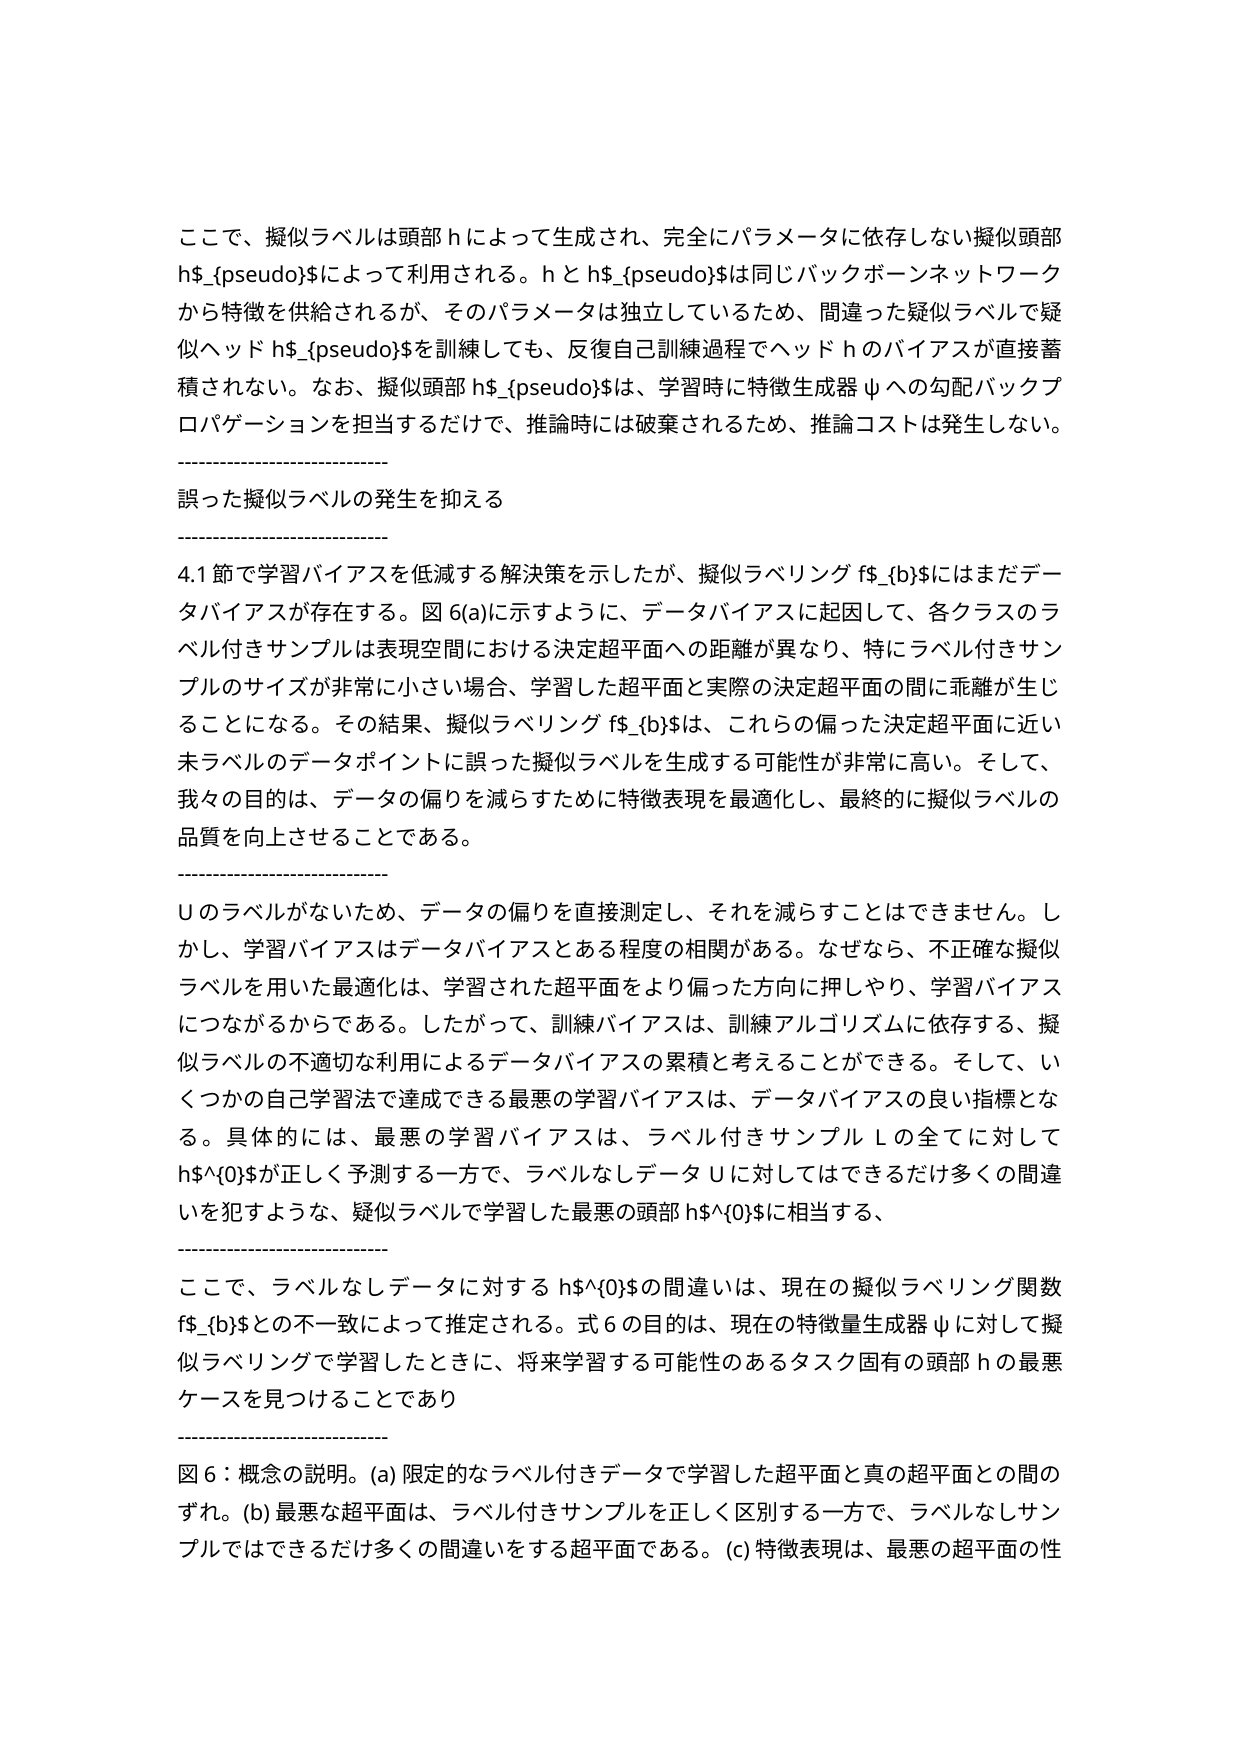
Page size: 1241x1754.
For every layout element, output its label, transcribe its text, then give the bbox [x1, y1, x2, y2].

text ------------------------------ [177, 1229, 1063, 1267]
text Uのラベルがないため、データの偏りを直接測定し、それを減らすことはできません。しかし、学習バイアスはデータバイアスとある程度の相関がある。なぜなら、不正確な擬似ラベルを用いた最適化は、学習された超平面をより偏った方向に押しやり、学習バイアスにつながるからである。したがって、訓練バイアスは、訓練アルゴリズムに依存する、擬似ラベルの不適切な利用によるデータバイアスの累積と考えることができる。そして、いくつかの自己学習法で達成できる最悪の学習バイアスは、データバイアスの良い指標となる。具体的には、最悪の学習バイアスは、ラベル付きサンプルLの全てに対してh$^{0}$が正しく予測する一方で、ラベルなしデータUに対してはできるだけ多くの間違いを犯すような、疑似ラベルで学習した最悪の頭部h$^{0}$に相当する、 [177, 892, 1063, 1229]
text ------------------------------ [177, 1417, 1063, 1454]
text ここで、擬似ラベルは頭部hによって生成され、完全にパラメータに依存しない擬似頭部h$_{pseudo}$によって利用される。hとh$_{pseudo}$は同じバックボーンネットワークから特徴を供給されるが、そのパラメータは独立しているため、間違った疑似ラベルで疑似ヘッドh$_{pseudo}$を訓練しても、反復自己訓練過程でヘッドhのバイアスが直接蓄積されない。なお、擬似頭部h$_{pseudo}$は、学習時に特徴生成器ψへの勾配バックプロパゲーションを担当するだけで、推論時には破棄されるため、推論コストは発生しない。 [177, 217, 1063, 442]
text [177, 1454, 1063, 1567]
text 誤った擬似ラベルの発生を抑える [177, 479, 1063, 517]
text ここで、ラベルなしデータに対するh$^{0}$の間違いは、現在の擬似ラベリング関数f$_{b}$との不一致によって推定される。式6の目的は、現在の特徴量生成器ψに対して擬似ラベリングで学習したときに、将来学習する可能性のあるタスク固有の頭部hの最悪ケースを見つけることであり [177, 1267, 1063, 1417]
text ------------------------------ [177, 854, 1063, 892]
text ------------------------------ [177, 442, 1063, 479]
text 4.1節で学習バイアスを低減する解決策を示したが、擬似ラベリングf$_{b}$にはまだデータバイアスが存在する。図6(a)に示すように、データバイアスに起因して、各クラスのラベル付きサンプルは表現空間における決定超平面への距離が異なり、特にラベル付きサンプルのサイズが非常に小さい場合、学習した超平面と実際の決定超平面の間に乖離が生じることになる。その結果、擬似ラベリングf$_{b}$は、これらの偏った決定超平面に近い未ラベルのデータポイントに誤った擬似ラベルを生成する可能性が非常に高い。そして、我々の目的は、データの偏りを減らすために特徴表現を最適化し、最終的に擬似ラベルの品質を向上させることである。 [177, 554, 1063, 854]
text ------------------------------ [177, 517, 1063, 554]
